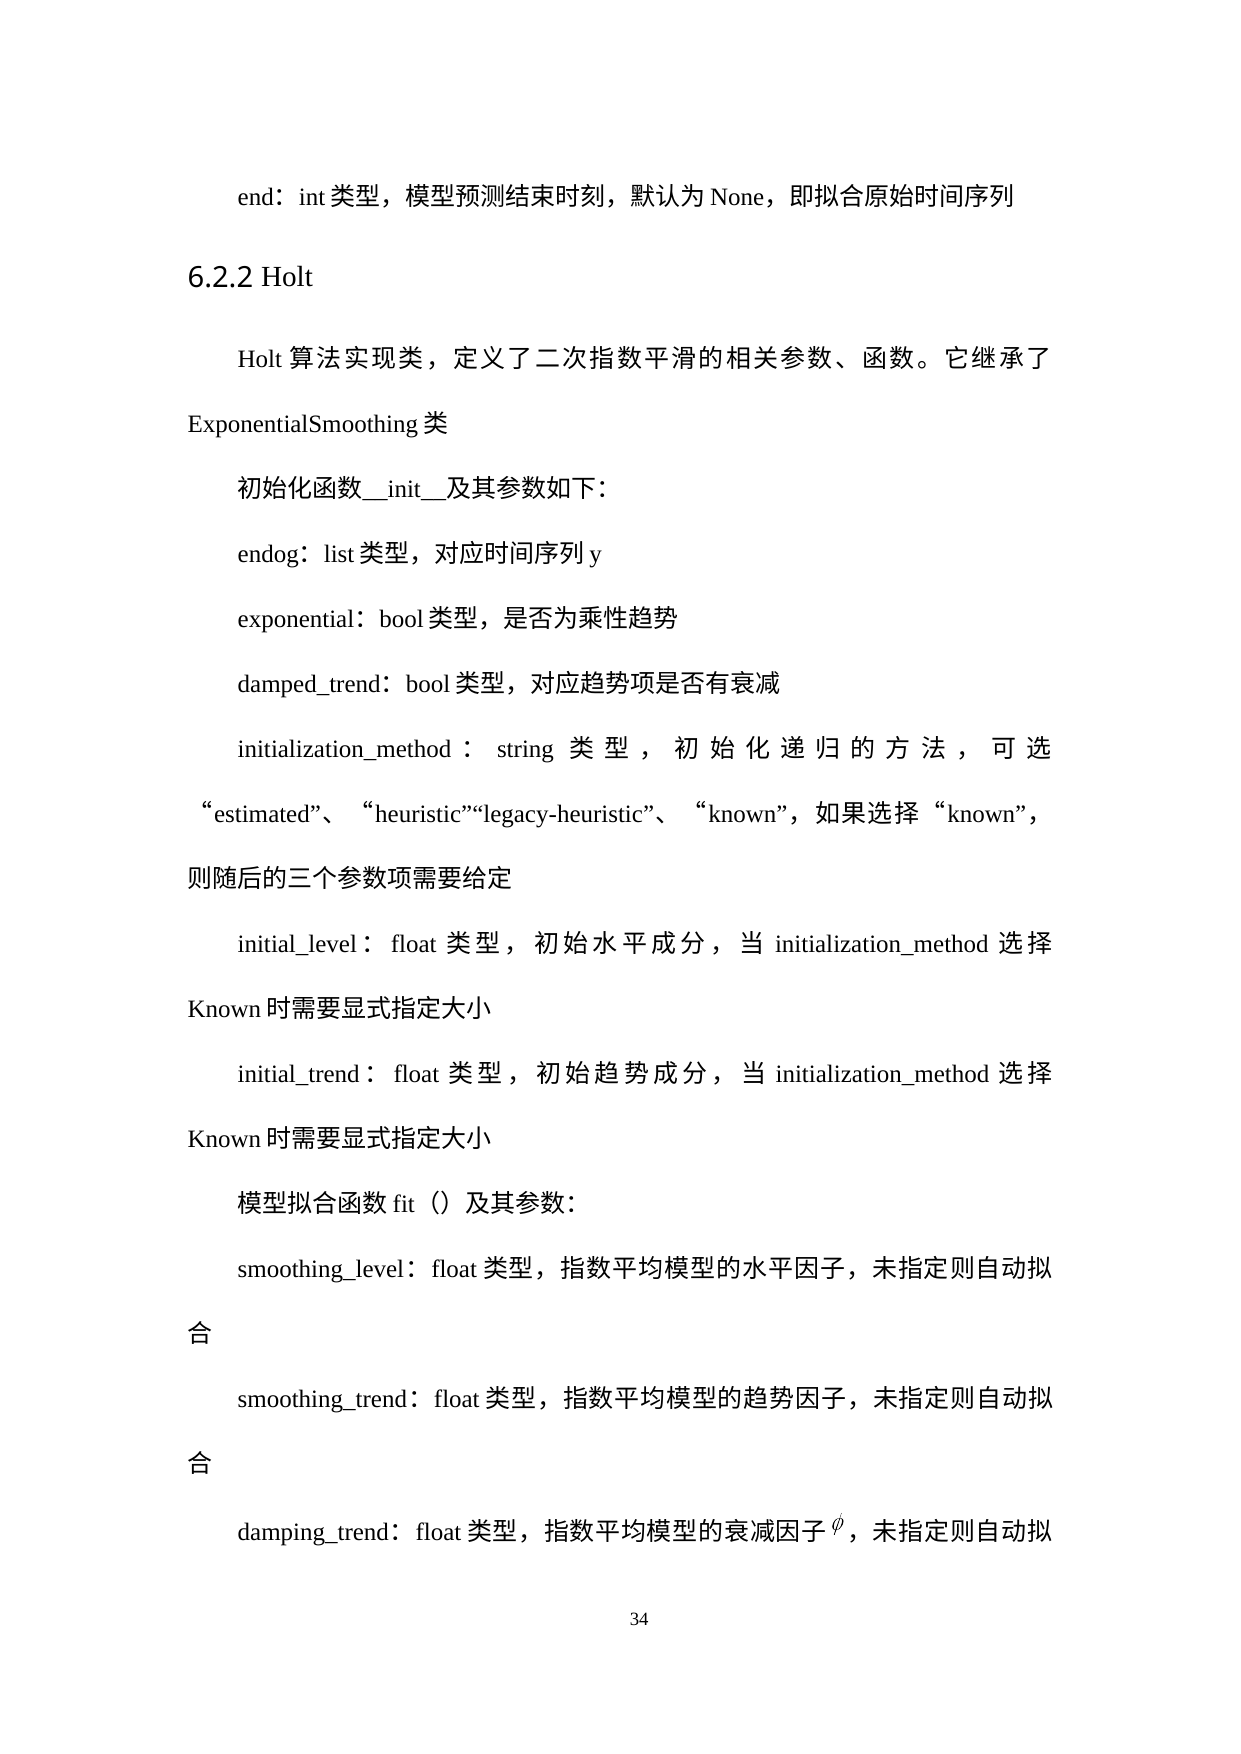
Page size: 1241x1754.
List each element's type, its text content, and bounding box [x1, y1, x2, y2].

text 模型拟合函数fit（）及其参数： [187, 1169, 1053, 1234]
text initialization_method：string类型，初始化递归的方法，可选“estimated”、“heuristic”“legacy-heuristic”、“known”，如果选择“known”，则随后的三个参数项需要给定 [187, 714, 1053, 909]
text initial_level：float类型，初始水平成分，当initialization_method选择Known时需要显式指定大小 [187, 909, 1053, 1039]
text smoothing_level：float类型，指数平均模型的水平因子，未指定则自动拟合 [187, 1234, 1053, 1364]
text damped_trend：bool类型，对应趋势项是否有衰减 [187, 649, 1053, 714]
text end：int类型，模型预测结束时刻，默认为None，即拟合原始时间序列 [187, 162, 1053, 227]
text endog：list类型，对应时间序列y [187, 519, 1053, 584]
text smoothing_trend：float类型，指数平均模型的趋势因子，未指定则自动拟合 [187, 1364, 1053, 1494]
text initial_trend：float类型，初始趋势成分，当initialization_method选择Known时需要显式指定大小 [187, 1039, 1053, 1169]
text exponential：bool类型，是否为乘性趋势 [187, 584, 1053, 649]
text 初始化函数__init__及其参数如下： [187, 454, 1053, 519]
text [187, 1494, 1053, 1559]
subtitle Holt [187, 243, 1053, 308]
text Holt算法实现类，定义了二次指数平滑的相关参数、函数。它继承了ExponentialSmoothing类 [187, 324, 1053, 454]
